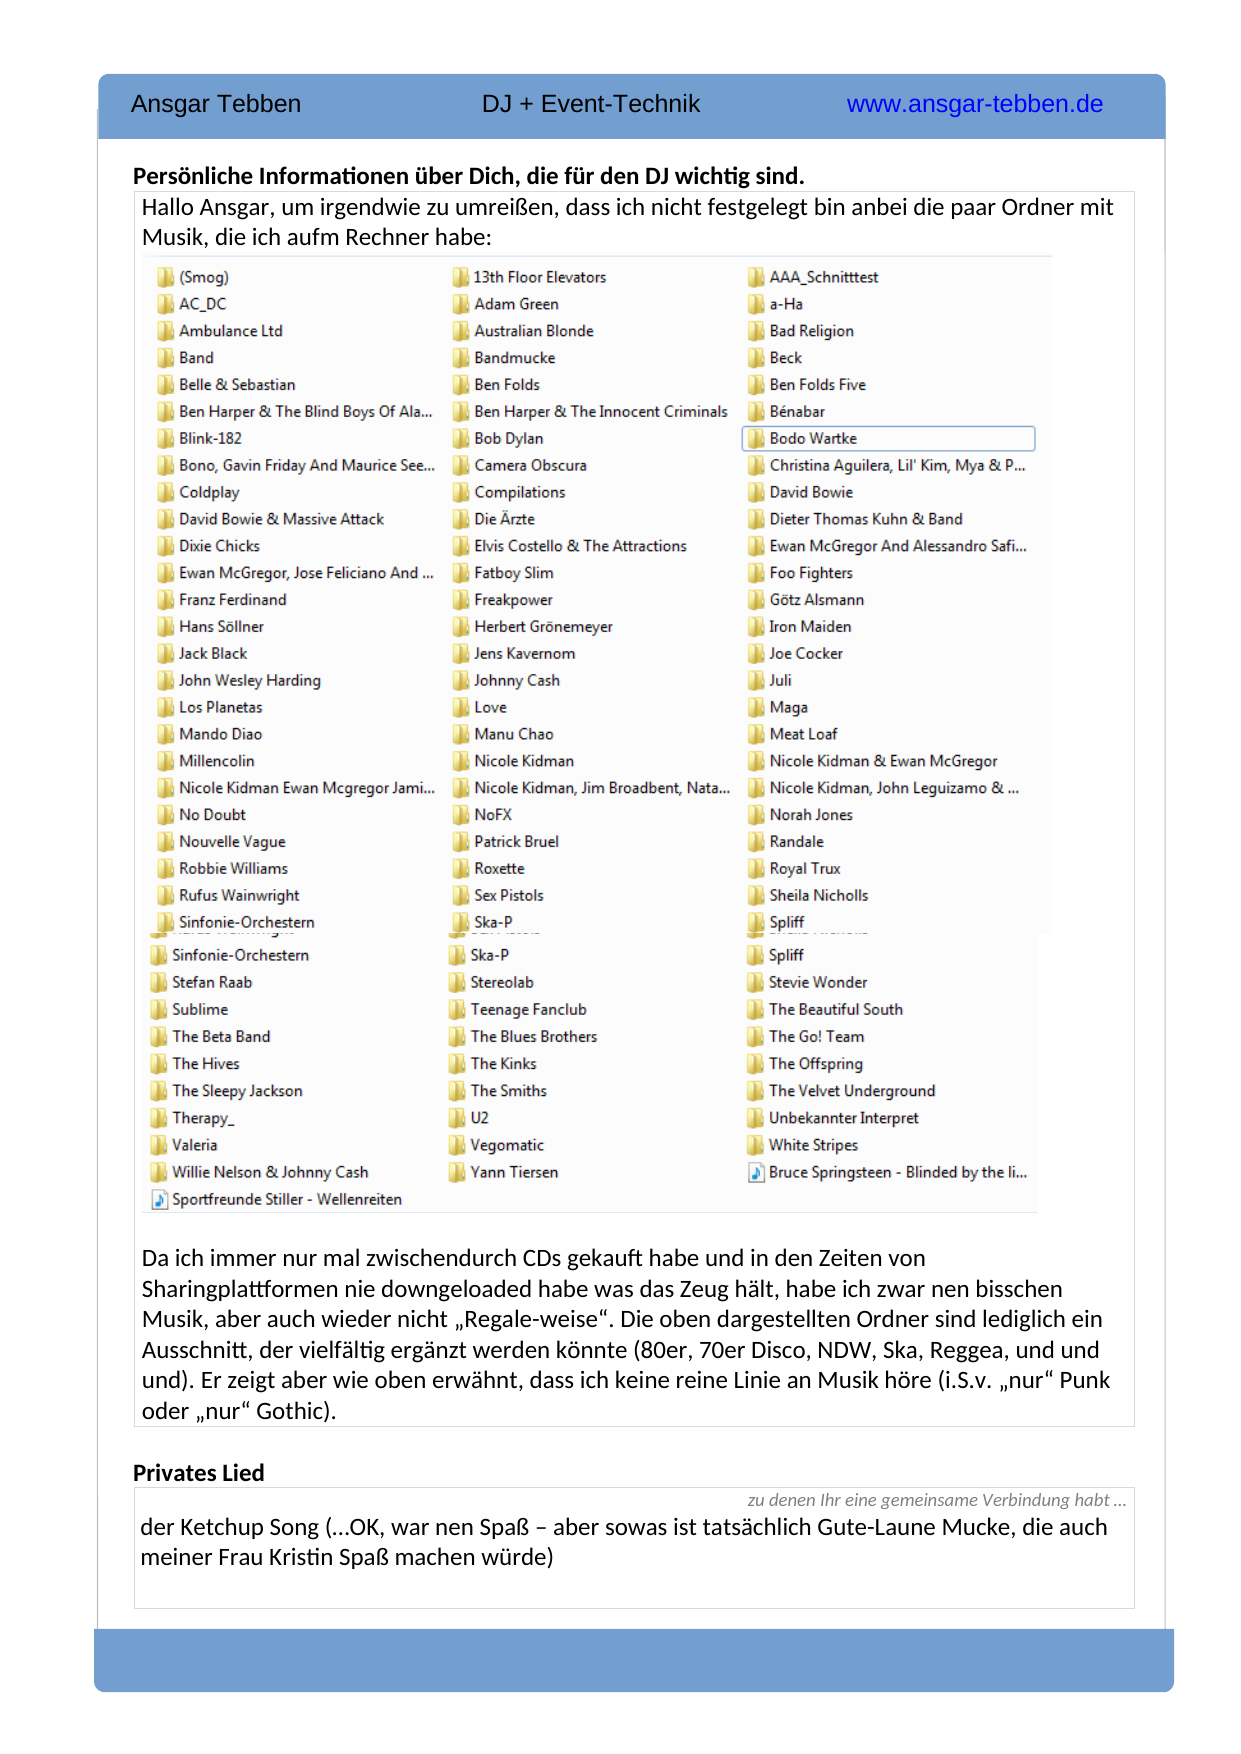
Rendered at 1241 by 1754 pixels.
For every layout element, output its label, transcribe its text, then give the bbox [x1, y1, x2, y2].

text Persönliche Informationen über Dich, die für den DJ wichtig sind. [59, 160, 1181, 191]
text Privates Lied [57, 1457, 1181, 1487]
table_header zu denen Ihr eine gemeinsame Verbindung habt … der Ketchup Song (…OK, war nen Spaß – aber sowas ist tatsächlich Gute-Laune Mucke, die auch meiner Frau Kristin Spaß machen würde) [135, 1488, 1134, 1607]
picture [141, 252, 1053, 1213]
table_header Hallo Ansgar, um irgendwie zu umreißen, dass ich nicht festgelegt bin anbei die paar Ordner mit Musik, die ich aufm Rechner habe: Da ich immer nur mal zwischendurch CDs gekauft habe und in den Zeiten von Sharingplattformen nie downgeloaded habe was das Zeug hält, habe ich zwar nen bisschen Musik, aber auch wieder nicht „Regale-weise“. Die oben dargestellten Ordner sind lediglich ein Ausschnitt, der vielfältig ergänzt werden könnte (80er, 70er Disco, NDW, Ska, Reggea, und und und). Er zeigt aber wie oben erwähnt, dass ich keine reine Linie an Musik höre (i.S.v. „nur“ Punk oder „nur“ Gothic). [135, 192, 1134, 1426]
